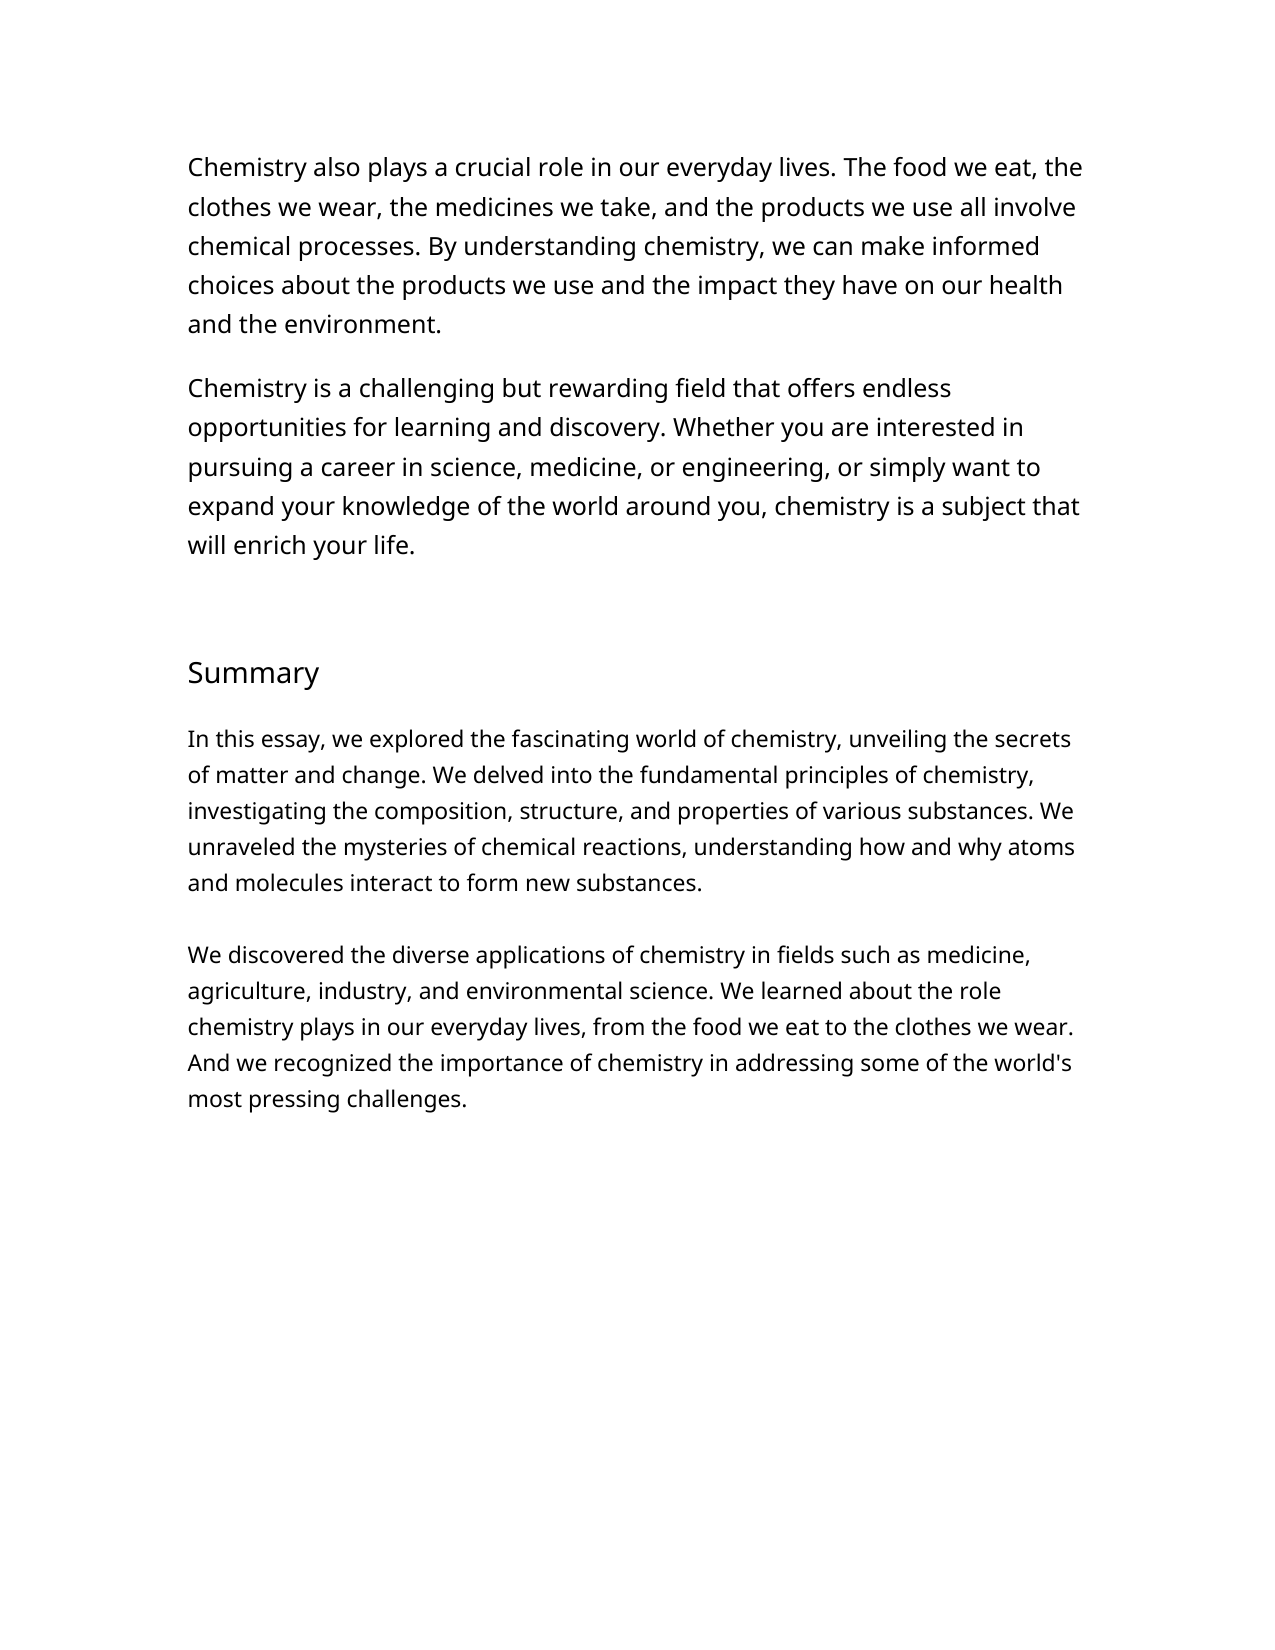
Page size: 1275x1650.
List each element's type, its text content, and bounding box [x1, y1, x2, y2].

text Chemistry is a challenging but rewarding field that offers endless opportunities for learning and discovery. Whether you are interested in pursuing a career in science, medicine, or engineering, or simply want to expand your knowledge of the world around you, chemistry is a subject that will enrich your life. [187, 371, 1087, 562]
text Chemistry also plays a crucial role in our everyday lives. The food we eat, the clothes we wear, the medicines we take, and the products we use all involve chemical processes. By understanding chemistry, we can make informed choices about the products we use and the impact they have on our health and the environment. [187, 150, 1087, 341]
text Summary [187, 653, 1087, 692]
text In this essay, we explored the fascinating world of chemistry, unveiling the secrets of matter and change. We delved into the fundamental principles of chemistry, investigating the composition, structure, and properties of various substances. We unraveled the mysteries of chemical reactions, understanding how and why atoms and molecules interact to form new substances. We discovered the diverse applications of chemistry in fields such as medicine, agriculture, industry, and environmental science. We learned about the role chemistry plays in our everyday lives, from the food we eat to the clothes we wear. And we recognized the importance of chemistry in addressing some of the world's most pressing challenges. [187, 723, 1087, 1114]
